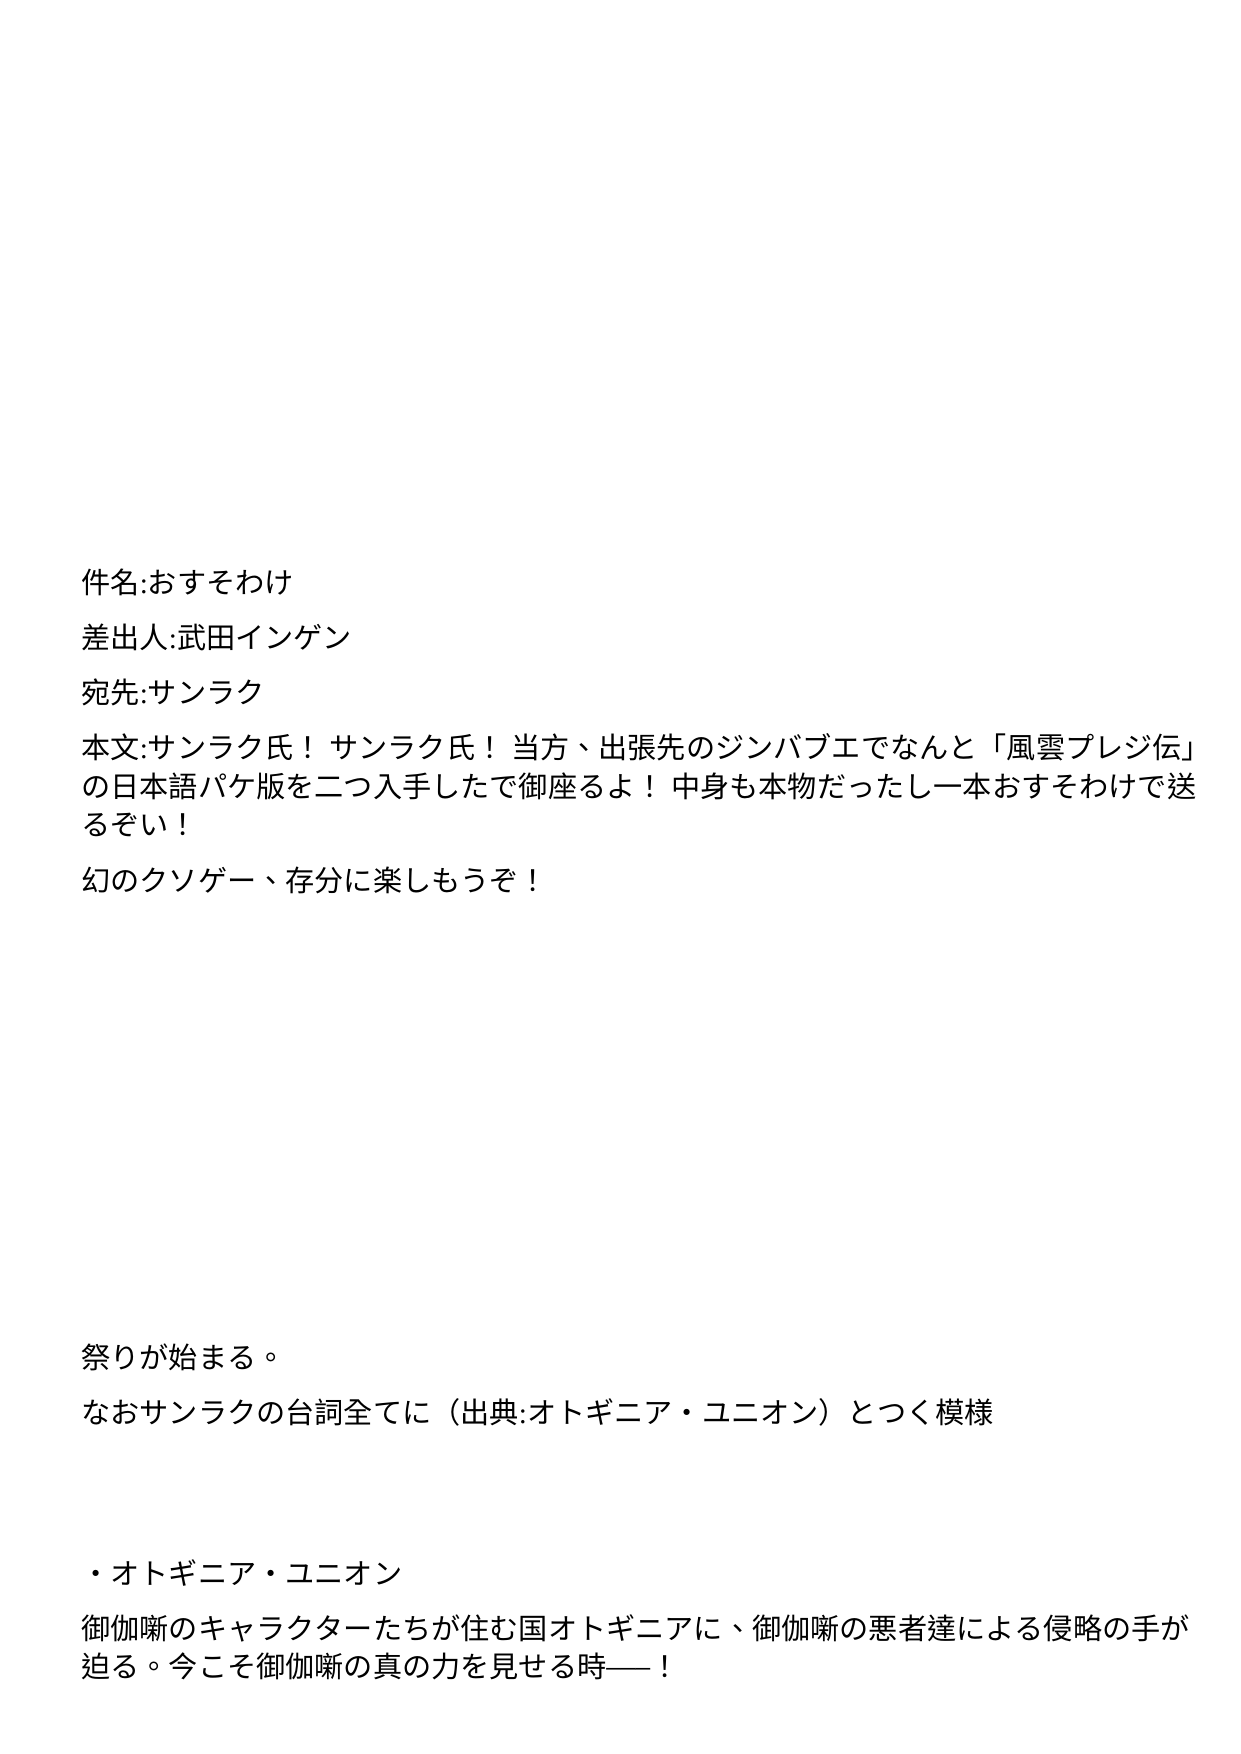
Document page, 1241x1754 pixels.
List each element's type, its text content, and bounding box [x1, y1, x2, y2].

text 祭りが始まる。 [81, 1340, 1215, 1376]
text 件名:おすそわけ [81, 565, 1215, 601]
text 差出人:武田インゲン [81, 620, 1215, 656]
text ・オトギニア・ユニオン [81, 1556, 1215, 1592]
text 本文:サンラク氏！ サンラク氏！ 当方、出張先のジンバブエでなんと「風雲プレジ伝」の日本語パケ版を二つ入手したで御座るよ！ 中身も本物だったし一本おすそわけで送るぞい！ [81, 731, 1215, 843]
text なおサンラクの台詞全てに（出典:オトギニア・ユニオン）とつく模様 [81, 1395, 1215, 1431]
text 宛先:サンラク [81, 676, 1215, 711]
text 御伽噺のキャラクターたちが住む国オトギニアに、御伽噺の悪者達による侵略の手が迫る。今こそ御伽噺の真の力を見せる時───！ [81, 1611, 1215, 1685]
text 幻のクソゲー、存分に楽しもうぞ！ [81, 863, 1215, 898]
